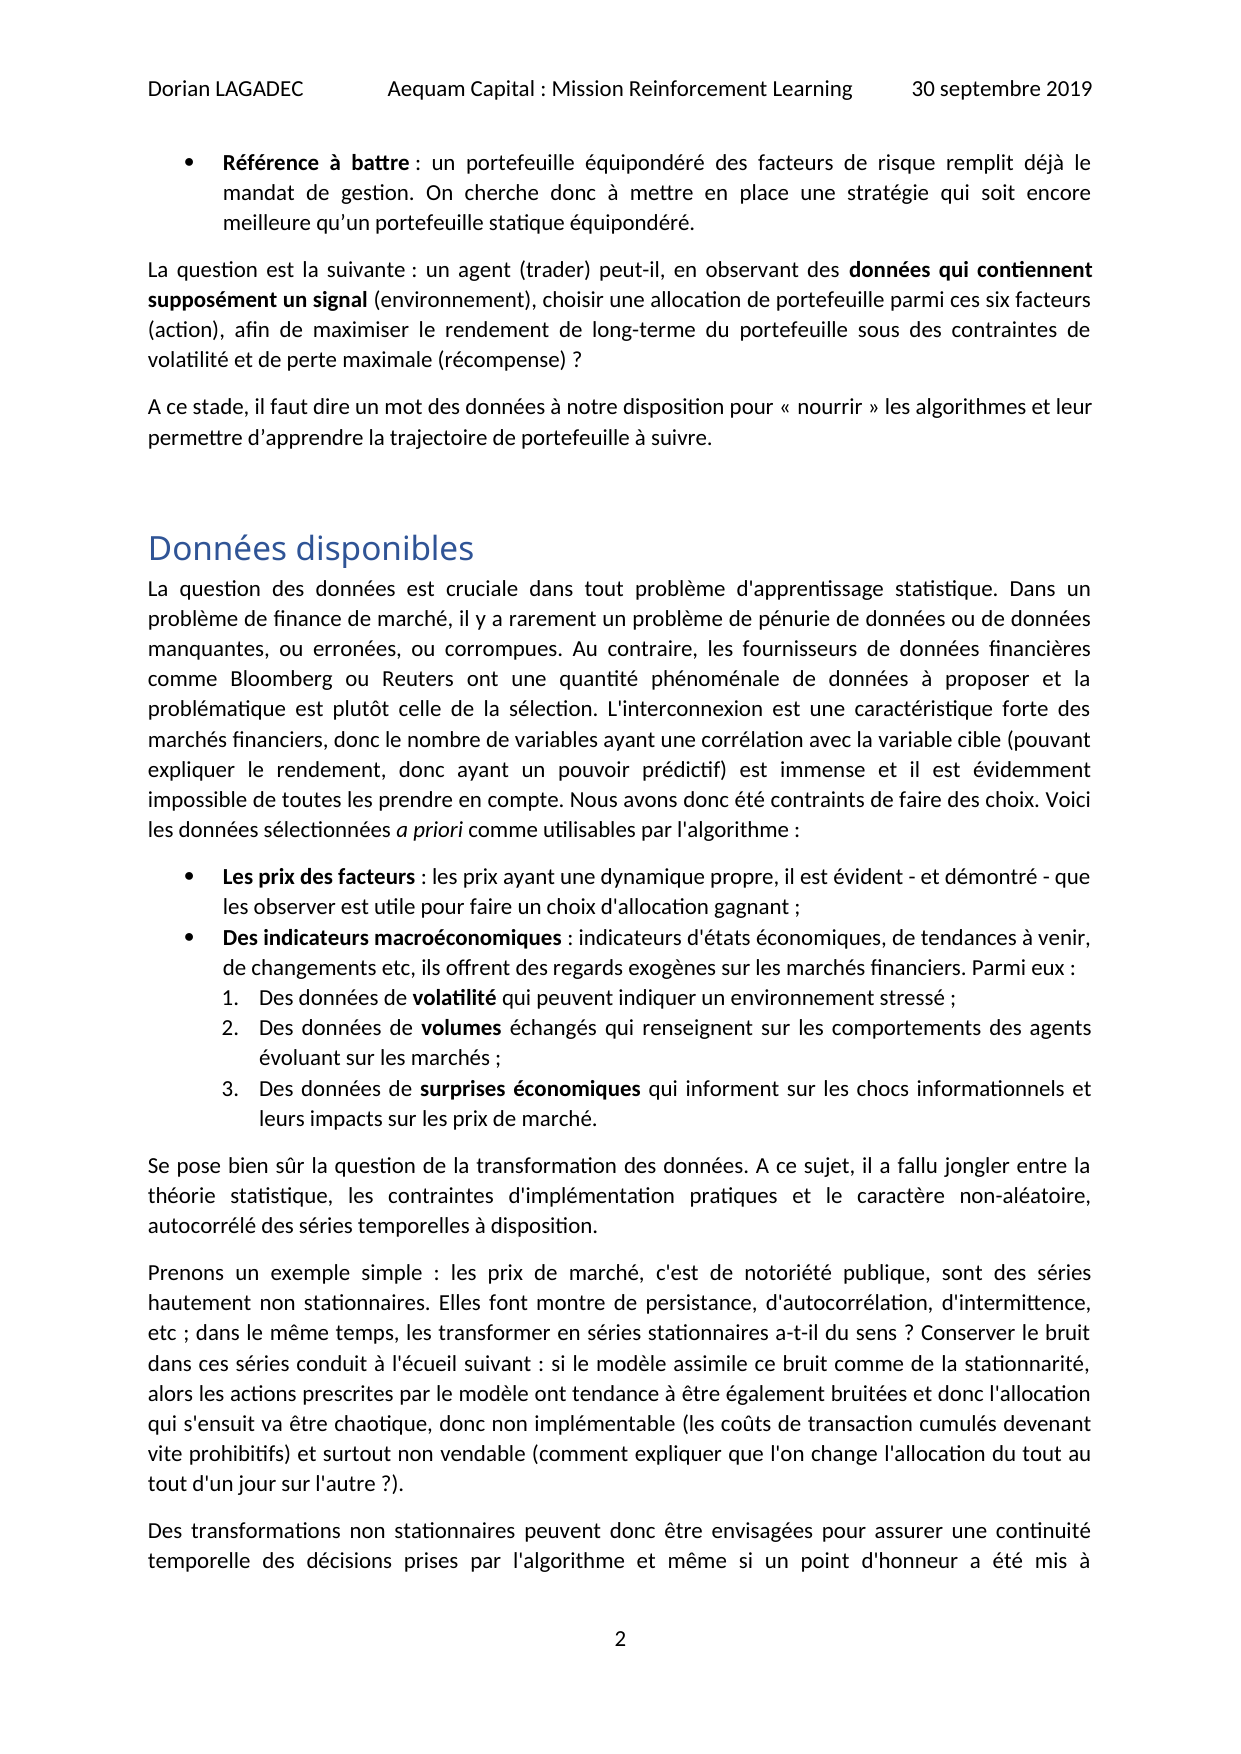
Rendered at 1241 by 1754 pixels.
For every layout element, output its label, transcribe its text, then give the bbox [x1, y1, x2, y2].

list Des données de volatilité qui peuvent indiquer un environnement stressé ; [221, 983, 1093, 1011]
list Les prix des facteurs : les prix ayant une dynamique propre, il est évident - et démontré - que les observer est utile pour faire un choix d'allocation gagnant ; [185, 862, 1093, 920]
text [148, 1516, 1093, 1574]
list Des indicateurs macroéconomiques : indicateurs d'états économiques, de tendances à venir, de changements etc, ils offrent des regards exogènes sur les marchés financiers. Parmi eux : [185, 923, 1093, 981]
text Prenons un exemple simple : les prix de marché, c'est de notoriété publique, sont des séries hautement non stationnaires. Elles font montre de persistance, d'autocorrélation, d'intermittence, etc ; dans le même temps, les transformer en séries stationnaires a-t-il du sens ? Conserver le bruit dans ces séries conduit à l'écueil suivant : si le modèle assimile ce bruit comme de la stationnarité, alors les actions prescrites par le modèle ont tendance à être également bruitées et donc l'allocation qui s'ensuit va être chaotique, donc non implémentable (les coûts de transaction cumulés devenant vite prohibitifs) et surtout non vendable (comment expliquer que l'on change l'allocation du tout au tout d'un jour sur l'autre ?). [148, 1258, 1093, 1497]
list Des données de volumes échangés qui renseignent sur les comportements des agents évoluant sur les marchés ; [221, 1013, 1093, 1071]
text La question des données est cruciale dans tout problème d'apprentissage statistique. Dans un problème de finance de marché, il y a rarement un problème de pénurie de données ou de données manquantes, ou erronées, ou corrompues. Au contraire, les fournisseurs de données financières comme Bloomberg ou Reuters ont une quantité phénoménale de données à proposer et la problématique est plutôt celle de la sélection. L'interconnexion est une caractéristique forte des marchés financiers, donc le nombre de variables ayant une corrélation avec la variable cible (pouvant expliquer le rendement, donc ayant un pouvoir prédictif) est immense et il est évidemment impossible de toutes les prendre en compte. Nous avons donc été contraints de faire des choix. Voici les données sélectionnées a priori comme utilisables par l'algorithme : [148, 574, 1093, 843]
list Référence à battre : un portefeuille équipondéré des facteurs de risque remplit déjà le mandat de gestion. On cherche donc à mettre en place une stratégie qui soit encore meilleure qu’un portefeuille statique équipondéré. [185, 148, 1093, 236]
text Se pose bien sûr la question de la transformation des données. A ce sujet, il a fallu jongler entre la théorie statistique, les contraintes d'implémentation pratiques et le caractère non-aléatoire, autocorrélé des séries temporelles à disposition. [148, 1151, 1093, 1239]
text A ce stade, il faut dire un mot des données à notre disposition pour « nourrir » les algorithmes et leur permettre d’apprendre la trajectoire de portefeuille à suivre. [148, 392, 1093, 451]
subtitle Données disponibles [148, 525, 1093, 570]
text La question est la suivante : un agent (trader) peut-il, en observant des données qui contiennent supposément un signal (environnement), choisir une allocation de portefeuille parmi ces six facteurs (action), aﬁn de maximiser le rendement de long-terme du portefeuille sous des contraintes de volatilité et de perte maximale (récompense) ? [148, 255, 1093, 373]
list Des données de surprises économiques qui informent sur les chocs informationnels et leurs impacts sur les prix de marché. [221, 1074, 1093, 1132]
